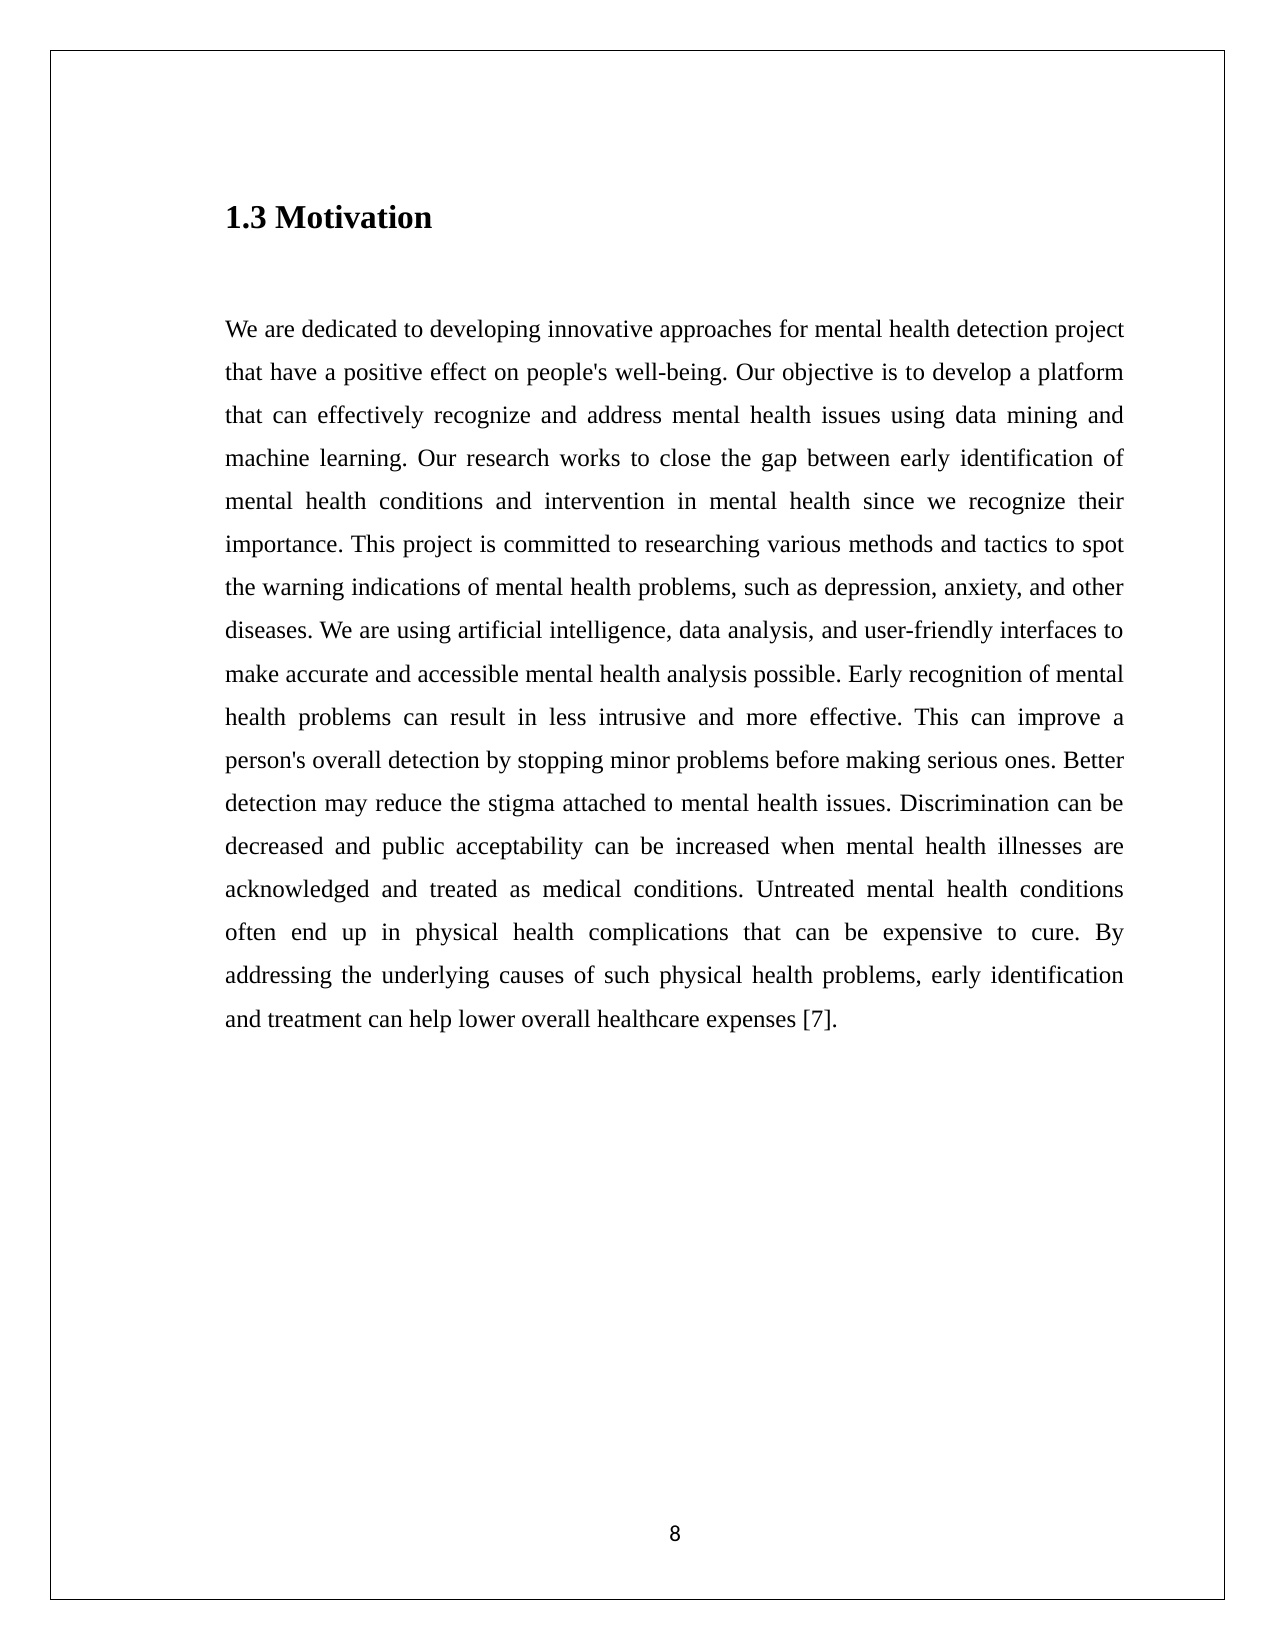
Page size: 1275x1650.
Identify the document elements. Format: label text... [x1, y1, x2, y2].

text 1.3 Motivation [225, 198, 1125, 236]
text We are dedicated to developing innovative approaches for mental health detection project that have a positive effect on people's well-being. Our objective is to develop a platform that can effectively recognize and address mental health issues using data mining and machine learning. Our research works to close the gap between early identification of mental health conditions and intervention in mental health since we recognize their importance. This project is committed to researching various methods and tactics to spot the warning indications of mental health problems, such as depression, anxiety, and other diseases. We are using artificial intelligence, data analysis, and user-friendly interfaces to make accurate and accessible mental health analysis possible. Early recognition of mental health problems can result in less intrusive and more effective. This can improve a person's overall detection by stopping minor problems before making serious ones. Better detection may reduce the stigma attached to mental health issues. Discrimination can be decreased and public acceptability can be increased when mental health illnesses are acknowledged and treated as medical conditions. Untreated mental health conditions often end up in physical health complications that can be expensive to cure. By addressing the underlying causes of such physical health problems, early identification and treatment can help lower overall healthcare expenses [7]. [225, 314, 1125, 1032]
